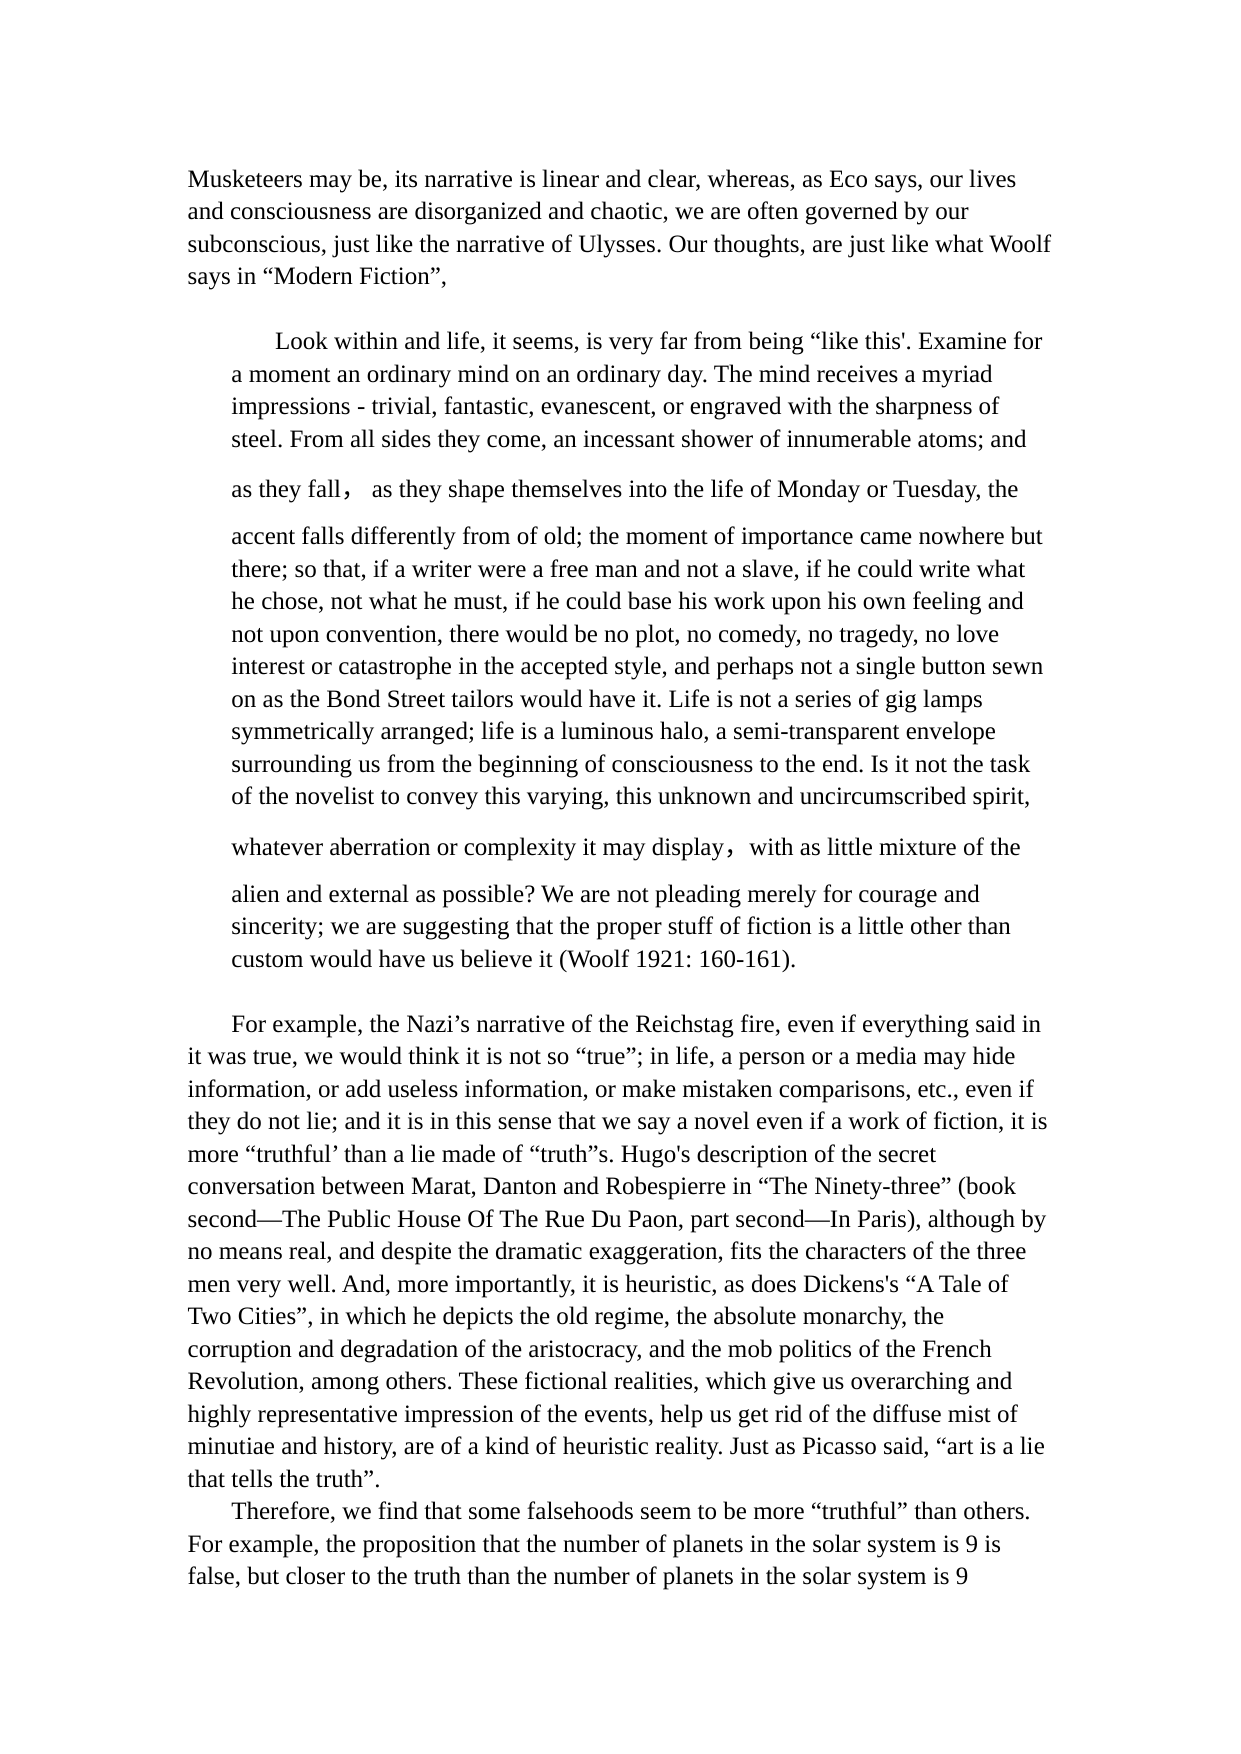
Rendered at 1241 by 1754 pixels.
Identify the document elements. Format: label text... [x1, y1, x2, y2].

text For example, the Nazi’s narrative of the Reichstag fire, even if everything said in it was true, we would think it is not so “true”; in life, a person or a media may hide information, or add useless information, or make mistaken comparisons, etc., even if they do not lie; and it is in this sense that we say a novel even if a work of fiction, it is more “truthful’ than a lie made of “truth”s. Hugo's description of the secret conversation between Marat, Danton and Robespierre in “The Ninety-three” (book second—The Public House Of The Rue Du Paon, part second—In Paris), although by no means real, and despite the dramatic exaggeration, fits the characters of the three men very well. And, more importantly, it is heuristic, as does Dickens's “A Tale of Two Cities”, in which he depicts the old regime, the absolute monarchy, the corruption and degradation of the aristocracy, and the mob politics of the French Revolution, among others. These fictional realities, which give us overarching and highly representative impression of the events, help us get rid of the diffuse mist of minutiae and history, are of a kind of heuristic reality. Just as Picasso said, “art is a lie that tells the truth”. [187, 1007, 1053, 1494]
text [187, 162, 1053, 292]
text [187, 1494, 1053, 1592]
text Look within and life, it seems, is very far from being “like this'. Examine for a moment an ordinary mind on an ordinary day. The mind receives a myriad impressions - trivial, fantastic, evanescent, or engraved with the sharpness of steel. From all sides they come, an incessant shower of innumerable atoms; and as they fall， as they shape themselves into the life of Monday or Tuesday, the accent falls differently from of old; the moment of importance came nowhere but there; so that, if a writer were a free man and not a slave, if he could write what he chose, not what he must, if he could base his work upon his own feeling and not upon convention, there would be no plot, no comedy, no tragedy, no love interest or catastrophe in the accepted style, and perhaps not a single button sewn on as the Bond Street tailors would have it. Life is not a series of gig lamps symmetrically arranged; life is a luminous halo, a semi-transparent envelope surrounding us from the beginning of consciousness to the end. Is it not the task of the novelist to convey this varying, this unknown and uncircumscribed spirit, whatever aberration or complexity it may display，with as little mixture of the alien and external as possible? We are not pleading merely for courage and sincerity; we are suggesting that the proper stuff of fiction is a little other than custom would have us believe it (Woolf 1921: 160-161). [231, 324, 1053, 974]
